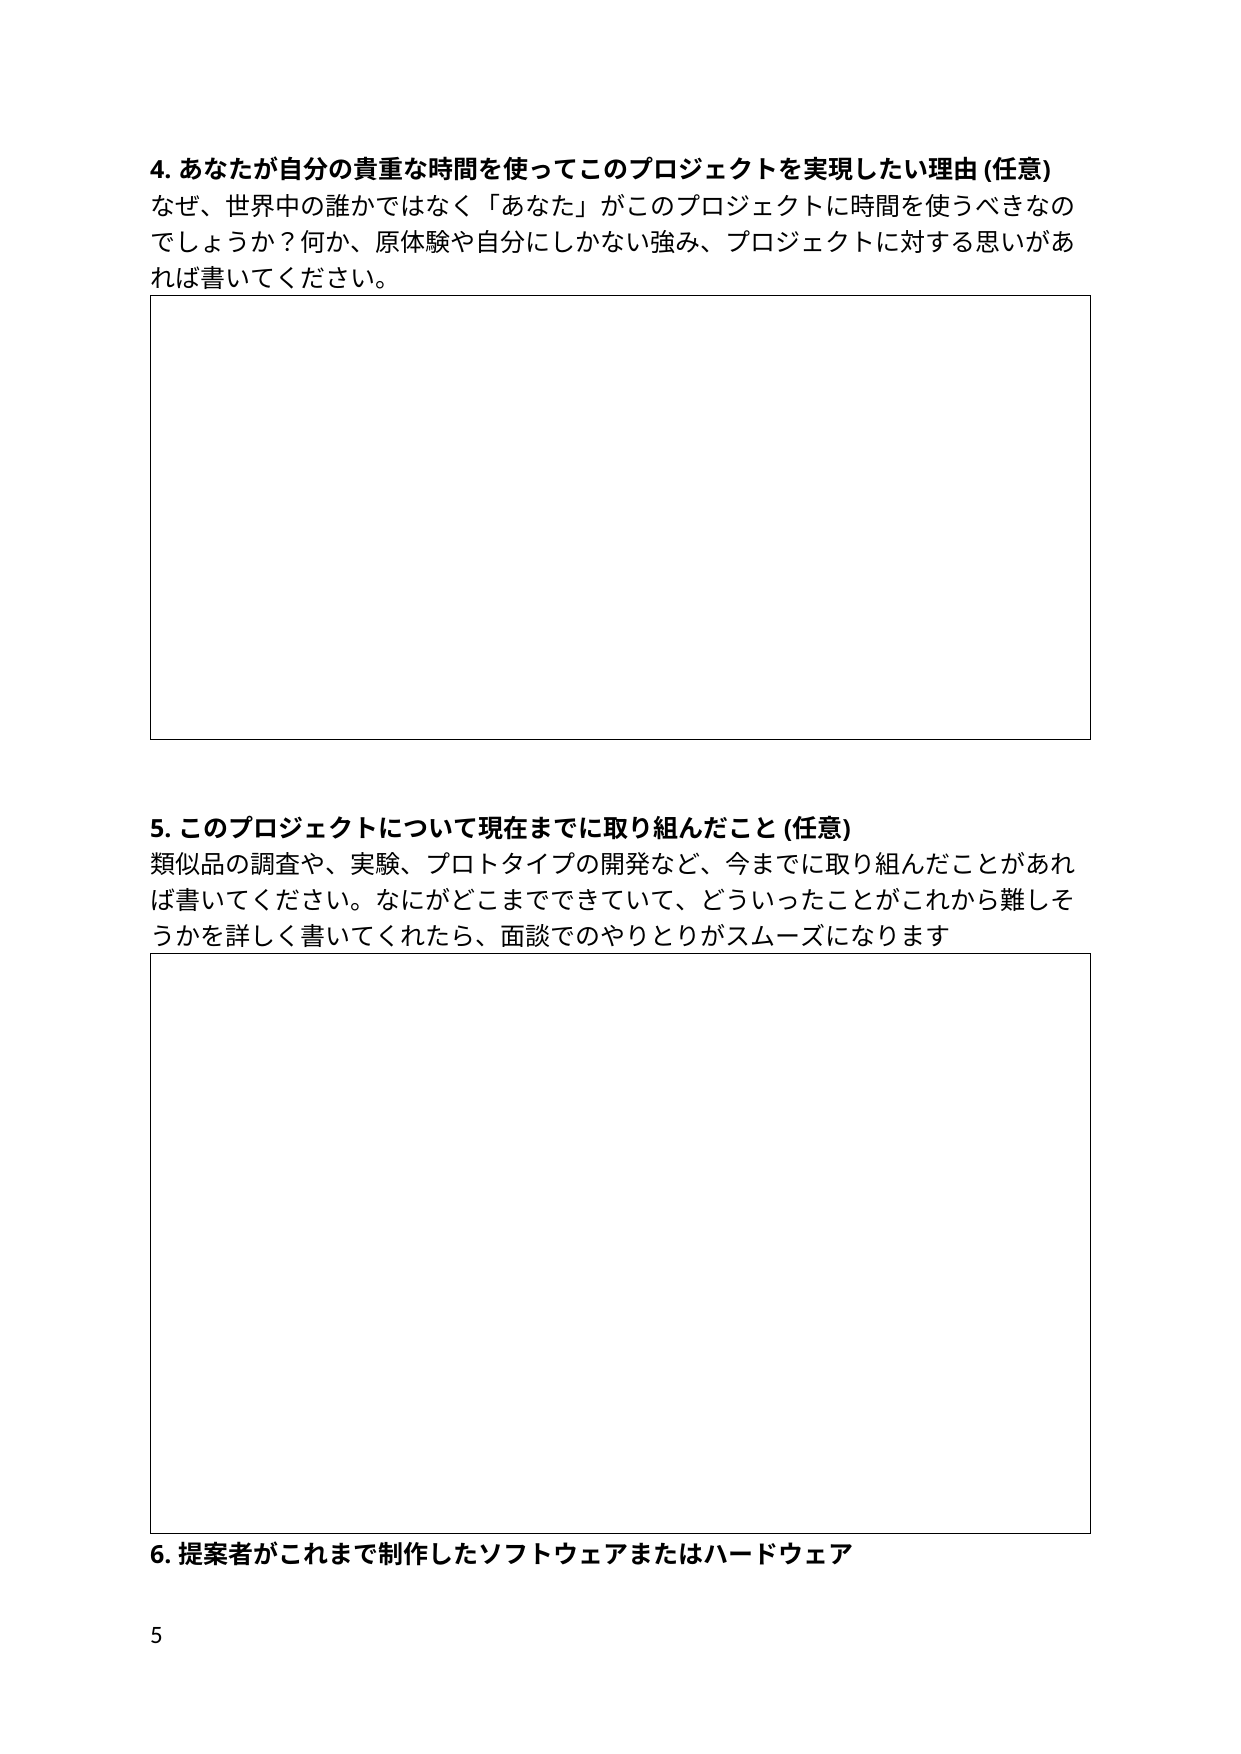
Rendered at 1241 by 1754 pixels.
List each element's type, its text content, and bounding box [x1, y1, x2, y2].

text 6. 提案者がこれまで制作したソフトウェアまたはハードウェア [150, 1534, 1090, 1570]
text 4. あなたが自分の貴重な時間を使ってこのプロジェクトを実現したい理由 (任意) [150, 150, 1090, 186]
table_header [151, 954, 1090, 1533]
table_header [151, 296, 1090, 739]
text 5. このプロジェクトについて現在までに取り組んだこと (任意) [150, 808, 1090, 844]
text 類似品の調査や、実験、プロトタイプの開発など、今までに取り組んだことがあれば書いてください。なにがどこまでできていて、どういったことがこれから難しそうかを詳しく書いてくれたら、面談でのやりとりがスムーズになります [150, 844, 1090, 953]
text なぜ、世界中の誰かではなく「あなた」がこのプロジェクトに時間を使うべきなのでしょうか？何か、原体験や自分にしかない強み、プロジェクトに対する思いがあれば書いてください。 [150, 186, 1090, 295]
